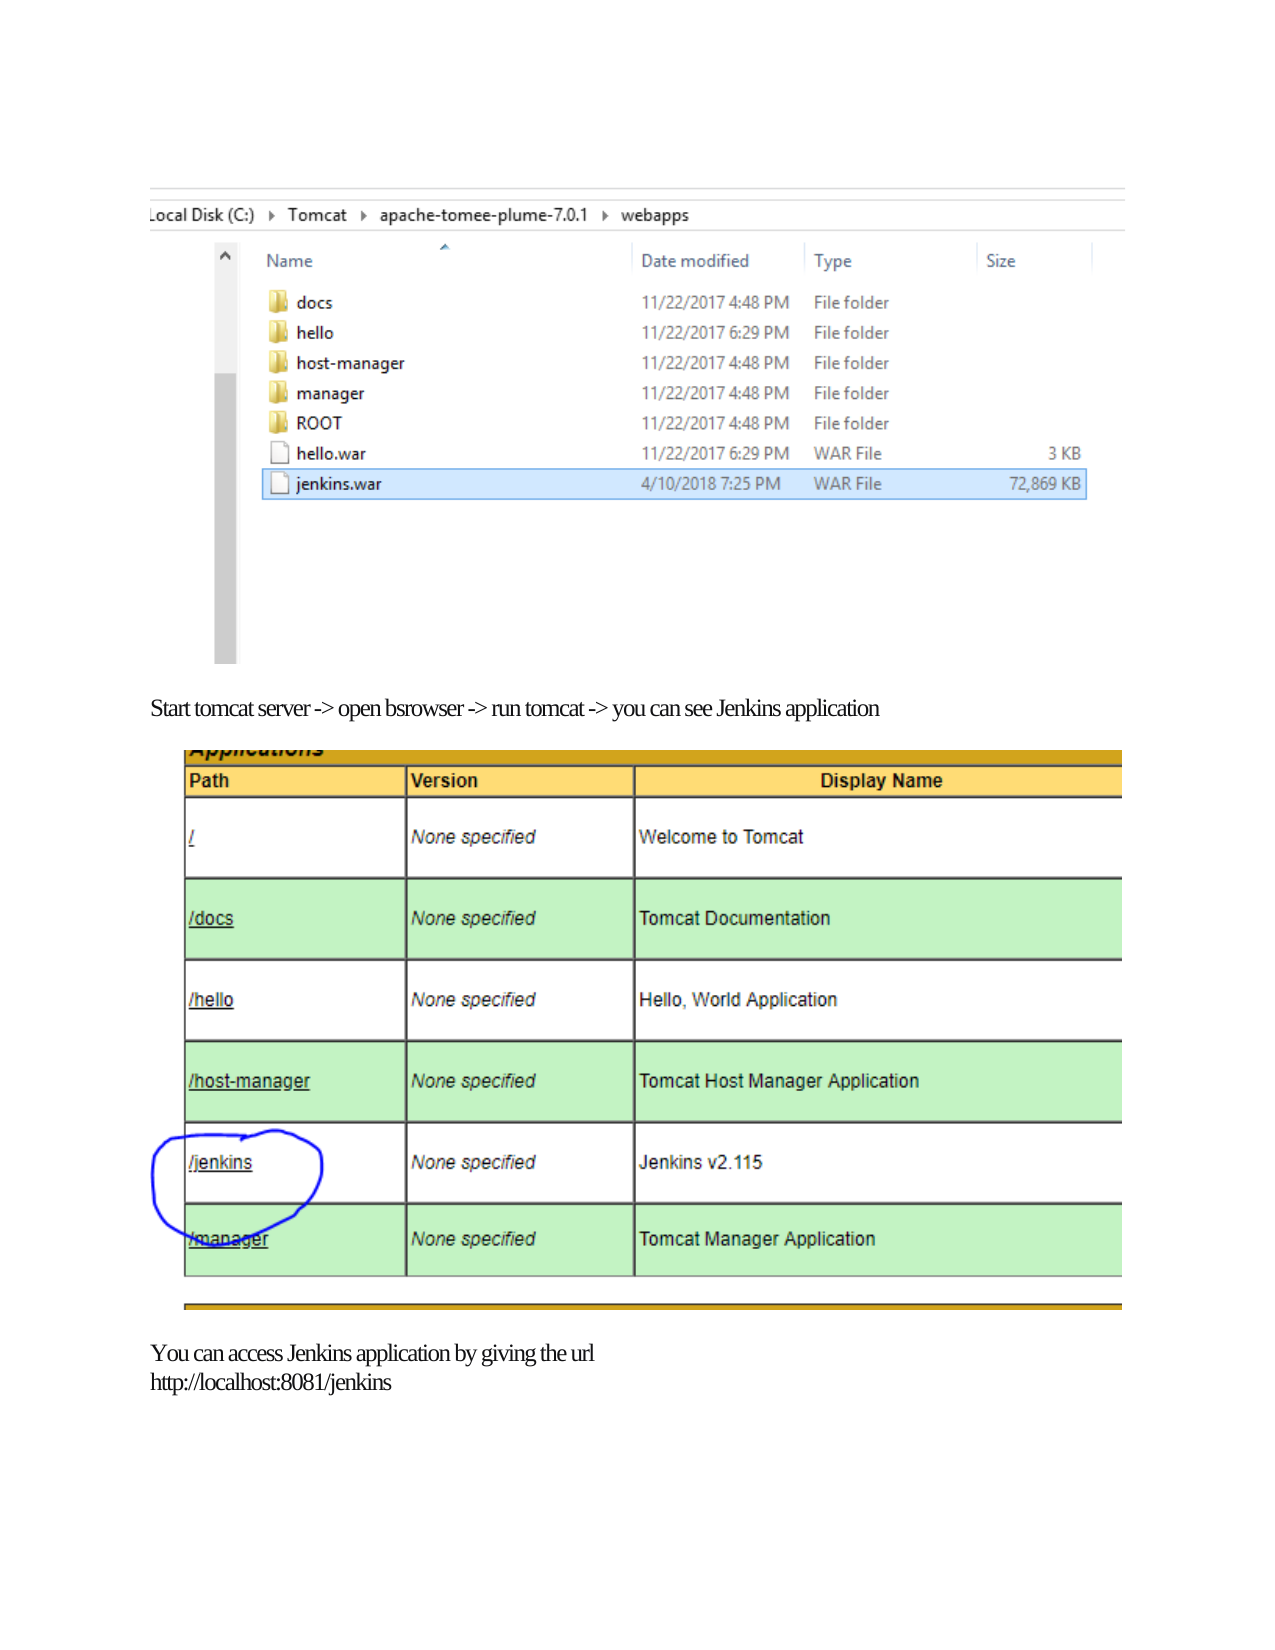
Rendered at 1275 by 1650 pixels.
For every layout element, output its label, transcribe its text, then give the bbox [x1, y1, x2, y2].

picture [150, 178, 1125, 664]
picture [150, 750, 1122, 1310]
text You can access Jenkins application by giving the url [150, 1338, 1125, 1367]
text http://localhost:8081/jenkins [150, 1367, 1125, 1396]
text Start tomcat server -> open bsrowser -> run tomcat -> you can see Jenkins application [150, 693, 1125, 722]
